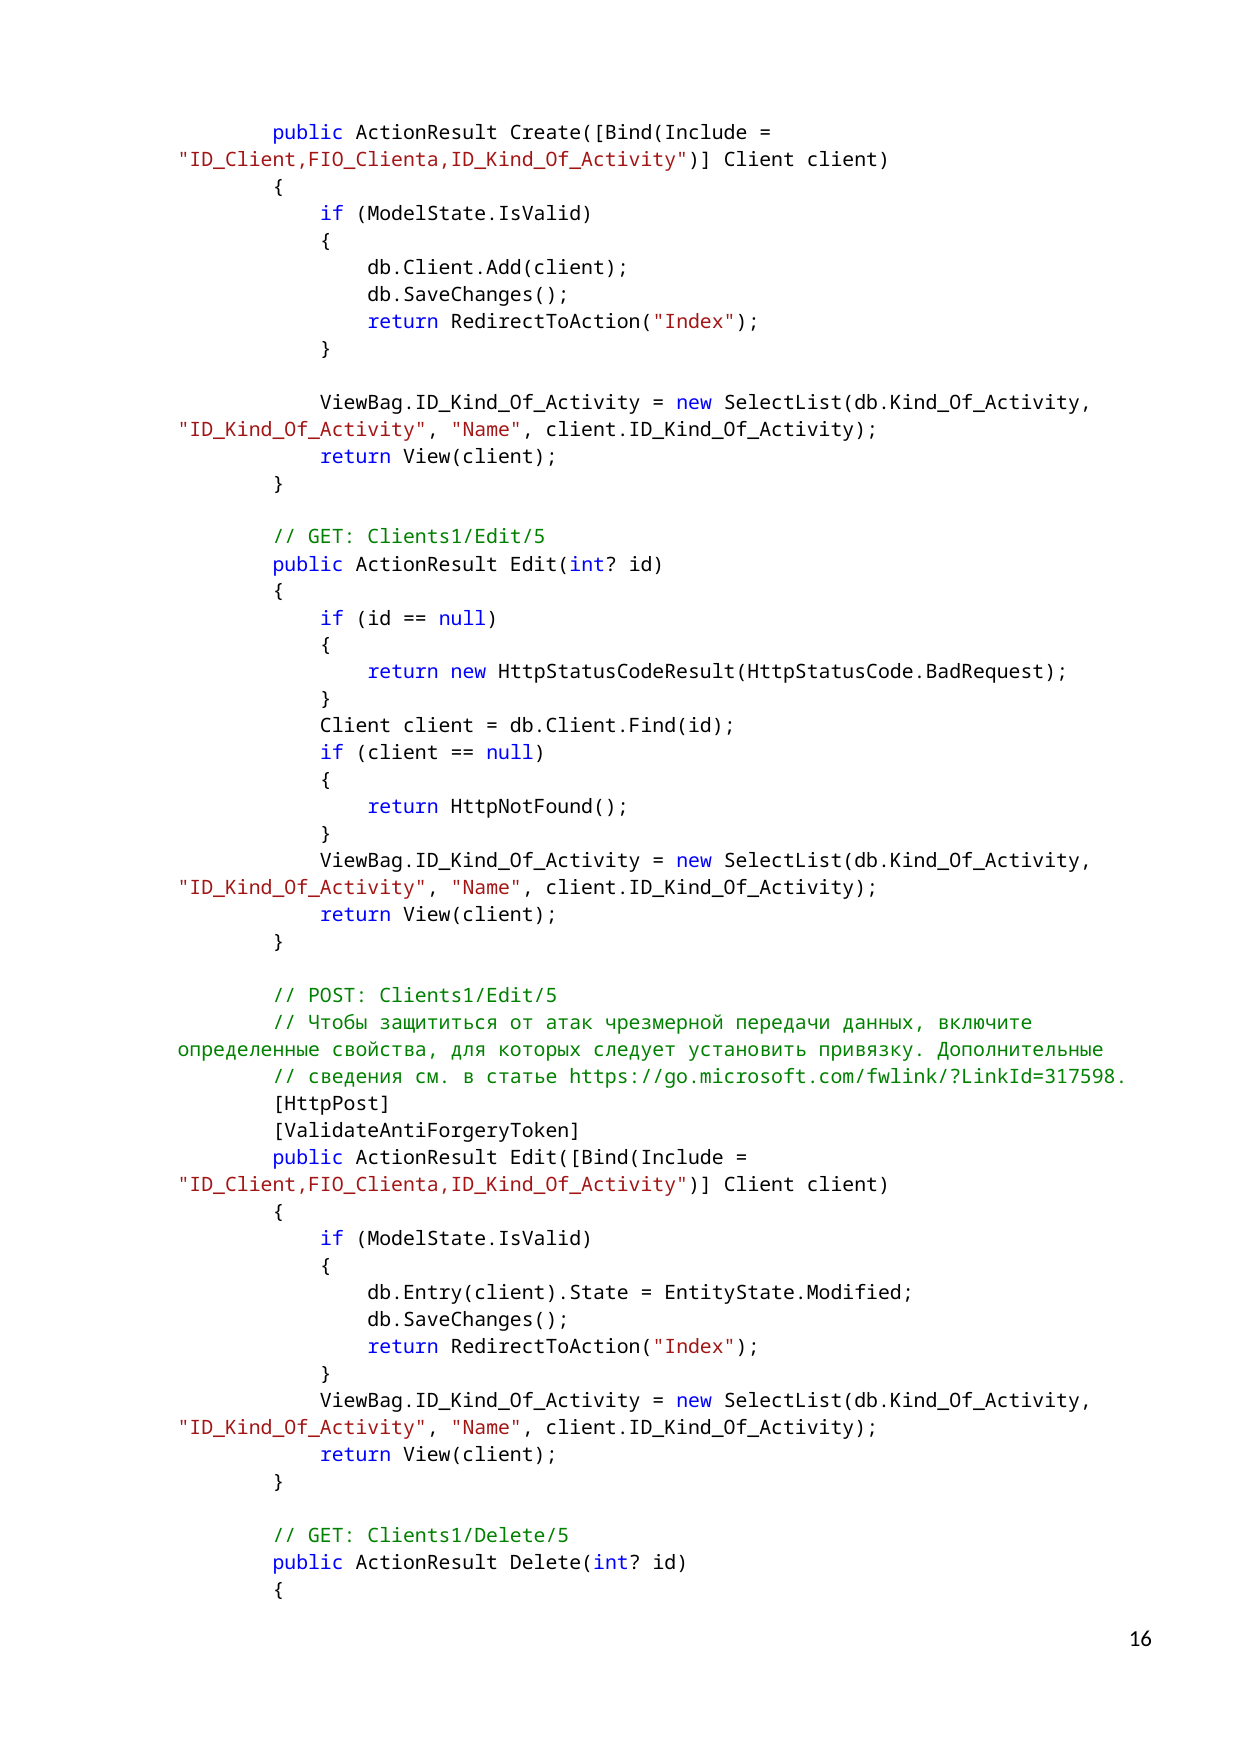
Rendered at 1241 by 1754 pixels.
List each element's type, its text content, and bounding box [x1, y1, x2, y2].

text ViewBag.ID_Kind_Of_Activity = new SelectList(db.Kind_Of_Activity, "ID_Kind_Of_Activity", "Name", client.ID_Kind_Of_Activity); [177, 388, 1152, 442]
text db.Entry(client).State = EntityState.Modified; [177, 1278, 1152, 1305]
text } [177, 1467, 1152, 1494]
text // сведения см. в статье https://go.microsoft.com/fwlink/?LinkId=317598. [177, 1062, 1152, 1089]
text } [177, 1359, 1152, 1386]
text return HttpNotFound(); [177, 793, 1152, 819]
text if (id == null) [177, 604, 1152, 631]
text // Чтобы защититься от атак чрезмерной передачи данных, включите определенные свойства, для которых следует установить привязку. Дополнительные [177, 1008, 1152, 1062]
text public ActionResult Edit(int? id) [177, 550, 1152, 577]
text { [177, 226, 1152, 253]
text } [177, 927, 1152, 954]
text } [177, 334, 1152, 361]
text // POST: Clients1/Edit/5 [177, 981, 1152, 1008]
text // GET: Clients1/Delete/5 [177, 1521, 1152, 1548]
text if (client == null) [177, 739, 1152, 766]
text Client client = db.Client.Find(id); [177, 712, 1152, 739]
text return new HttpStatusCodeResult(HttpStatusCode.BadRequest); [177, 658, 1152, 685]
text [ValidateAntiForgeryToken] [177, 1116, 1152, 1143]
text return RedirectToAction("Index"); [177, 1332, 1152, 1359]
text return View(client); [177, 901, 1152, 927]
text return View(client); [177, 442, 1152, 469]
text ViewBag.ID_Kind_Of_Activity = new SelectList(db.Kind_Of_Activity, "ID_Kind_Of_Activity", "Name", client.ID_Kind_Of_Activity); [177, 1386, 1152, 1440]
text { [177, 577, 1152, 604]
text { [177, 631, 1152, 658]
text { [177, 172, 1152, 199]
text if (ModelState.IsValid) [177, 199, 1152, 226]
text { [177, 1251, 1152, 1278]
text db.SaveChanges(); [177, 280, 1152, 307]
text { [177, 1197, 1152, 1224]
text { [177, 766, 1152, 793]
text } [177, 685, 1152, 712]
text db.SaveChanges(); [177, 1305, 1152, 1332]
text public ActionResult Edit([Bind(Include = "ID_Client,FIO_Clienta,ID_Kind_Of_Activity")] Client client) [177, 1143, 1152, 1197]
text [HttpPost] [177, 1089, 1152, 1116]
text return View(client); [177, 1440, 1152, 1467]
text } [177, 469, 1152, 496]
text public ActionResult Create([Bind(Include = "ID_Client,FIO_Clienta,ID_Kind_Of_Activity")] Client client) [177, 118, 1152, 172]
text // GET: Clients1/Edit/5 [177, 523, 1152, 550]
text { [177, 1575, 1152, 1602]
text ViewBag.ID_Kind_Of_Activity = new SelectList(db.Kind_Of_Activity, "ID_Kind_Of_Activity", "Name", client.ID_Kind_Of_Activity); [177, 847, 1152, 901]
text return RedirectToAction("Index"); [177, 307, 1152, 334]
text db.Client.Add(client); [177, 253, 1152, 280]
text if (ModelState.IsValid) [177, 1224, 1152, 1251]
text public ActionResult Delete(int? id) [177, 1548, 1152, 1575]
text } [177, 819, 1152, 847]
